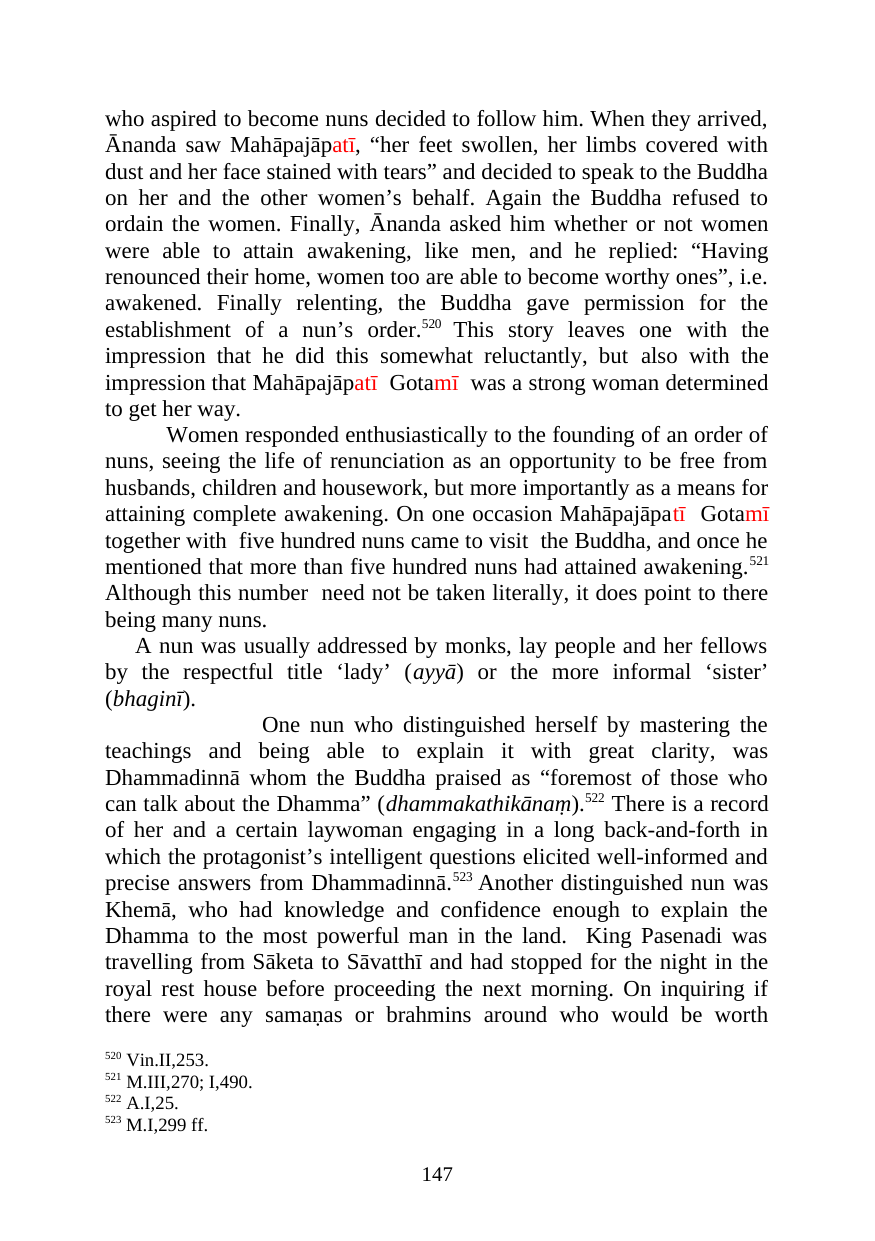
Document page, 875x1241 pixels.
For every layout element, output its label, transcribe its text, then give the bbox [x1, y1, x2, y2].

text Women responded enthusiastically to the founding of an order of nuns, seeing the life of renunciation as an opportunity to be free from husbands, children and housework, but more importantly as a means for attaining complete awakening. On one occasion Mahāpajāpatī Gotamī together with five hundred nuns came to visit the Buddha, and once he mentioned that more than five hundred nuns had attained awakening. Although this number need not be taken literally, it does point to there being many nuns. [105, 421, 769, 632]
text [105, 711, 769, 1027]
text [105, 105, 769, 421]
text A nun was usually addressed by monks, lay people and her fellows by the respectful title ‘lady’ (ayyā) or the more informal ‘sister’ (bhaginī). [105, 632, 769, 711]
